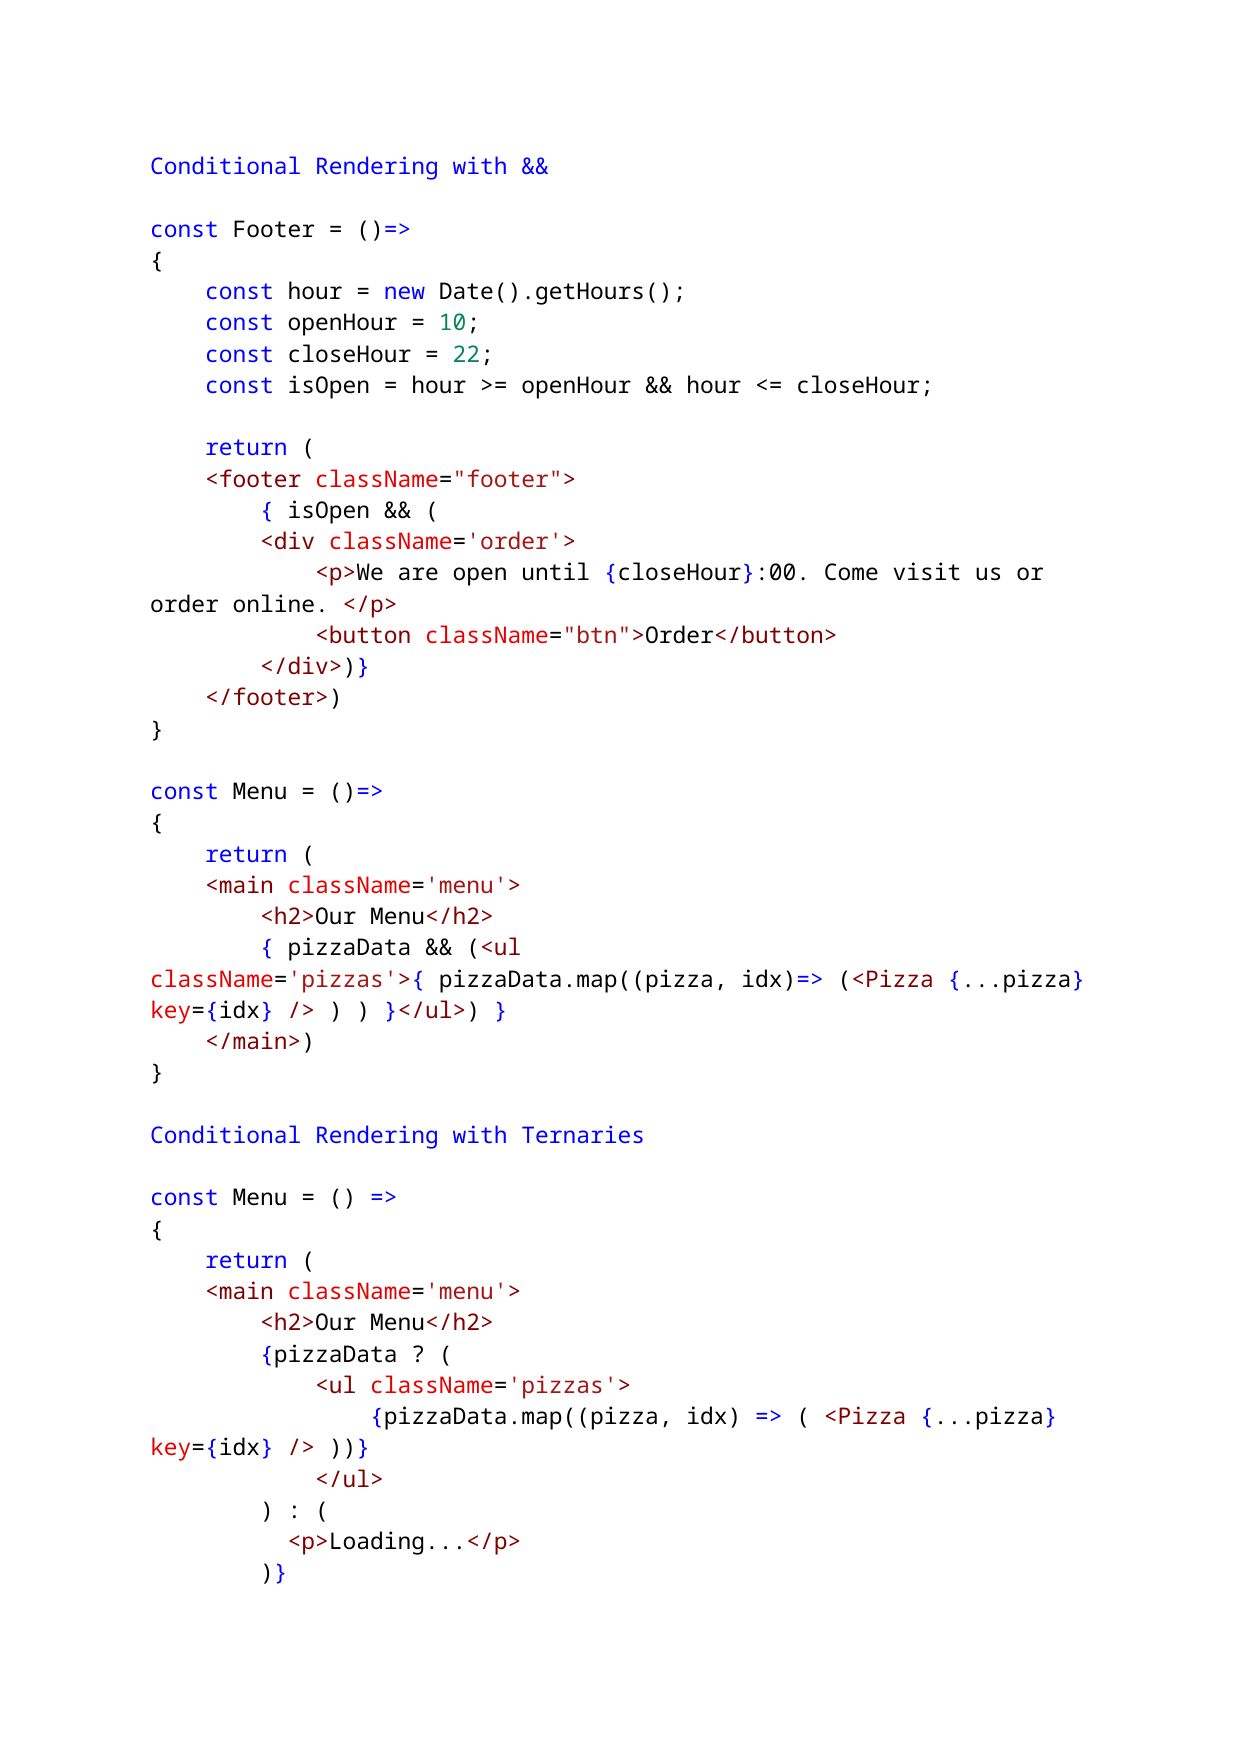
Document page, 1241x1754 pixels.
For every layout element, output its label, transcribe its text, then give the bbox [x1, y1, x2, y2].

text { isOpen && ( [150, 494, 1090, 525]
text <p>Loading...</p> [150, 1525, 1090, 1556]
text Conditional Rendering with && const Footer = ()=> [150, 150, 1090, 244]
text { [150, 806, 1090, 837]
text Conditional Rendering with Ternaries [150, 1119, 1090, 1150]
text </footer>) [150, 681, 1090, 712]
text } [150, 1056, 1090, 1087]
text <main className='menu'> [150, 1275, 1090, 1306]
text return ( [150, 1244, 1090, 1275]
text </div>)} [150, 650, 1090, 681]
text const hour = new Date().getHours(); [150, 275, 1090, 306]
text const Menu = () => [150, 1181, 1090, 1212]
text const isOpen = hour >= openHour && hour <= closeHour; [150, 369, 1090, 400]
text return ( [150, 431, 1090, 462]
text const closeHour = 22; [150, 337, 1090, 369]
text { pizzaData && (<ul className='pizzas'>{ pizzaData.map((pizza, idx)=> (<Pizza {...pizza} key={idx} /> ) ) }</ul>) } [150, 931, 1090, 1025]
text <main className='menu'> [150, 869, 1090, 900]
text } [150, 712, 1090, 744]
text <div className='order'> [150, 525, 1090, 556]
text const Menu = ()=> [150, 775, 1090, 806]
text </main>) [150, 1025, 1090, 1056]
text { [150, 1212, 1090, 1244]
text {pizzaData ? ( [150, 1337, 1090, 1369]
text {pizzaData.map((pizza, idx) => ( <Pizza {...pizza} key={idx} /> ))} [150, 1400, 1090, 1462]
text const openHour = 10; [150, 306, 1090, 337]
text )} [150, 1556, 1090, 1587]
text <ul className='pizzas'> [150, 1369, 1090, 1400]
text <footer className="footer"> [150, 462, 1090, 494]
text <button className="btn">Order</button> [150, 619, 1090, 650]
text <h2>Our Menu</h2> [150, 1306, 1090, 1337]
text return ( [150, 837, 1090, 869]
text </ul> [150, 1462, 1090, 1494]
text <h2>Our Menu</h2> [150, 900, 1090, 931]
text { [150, 244, 1090, 275]
text <p>We are open until {closeHour}:00. Come visit us or order online. </p> [150, 556, 1090, 619]
text ) : ( [150, 1494, 1090, 1525]
